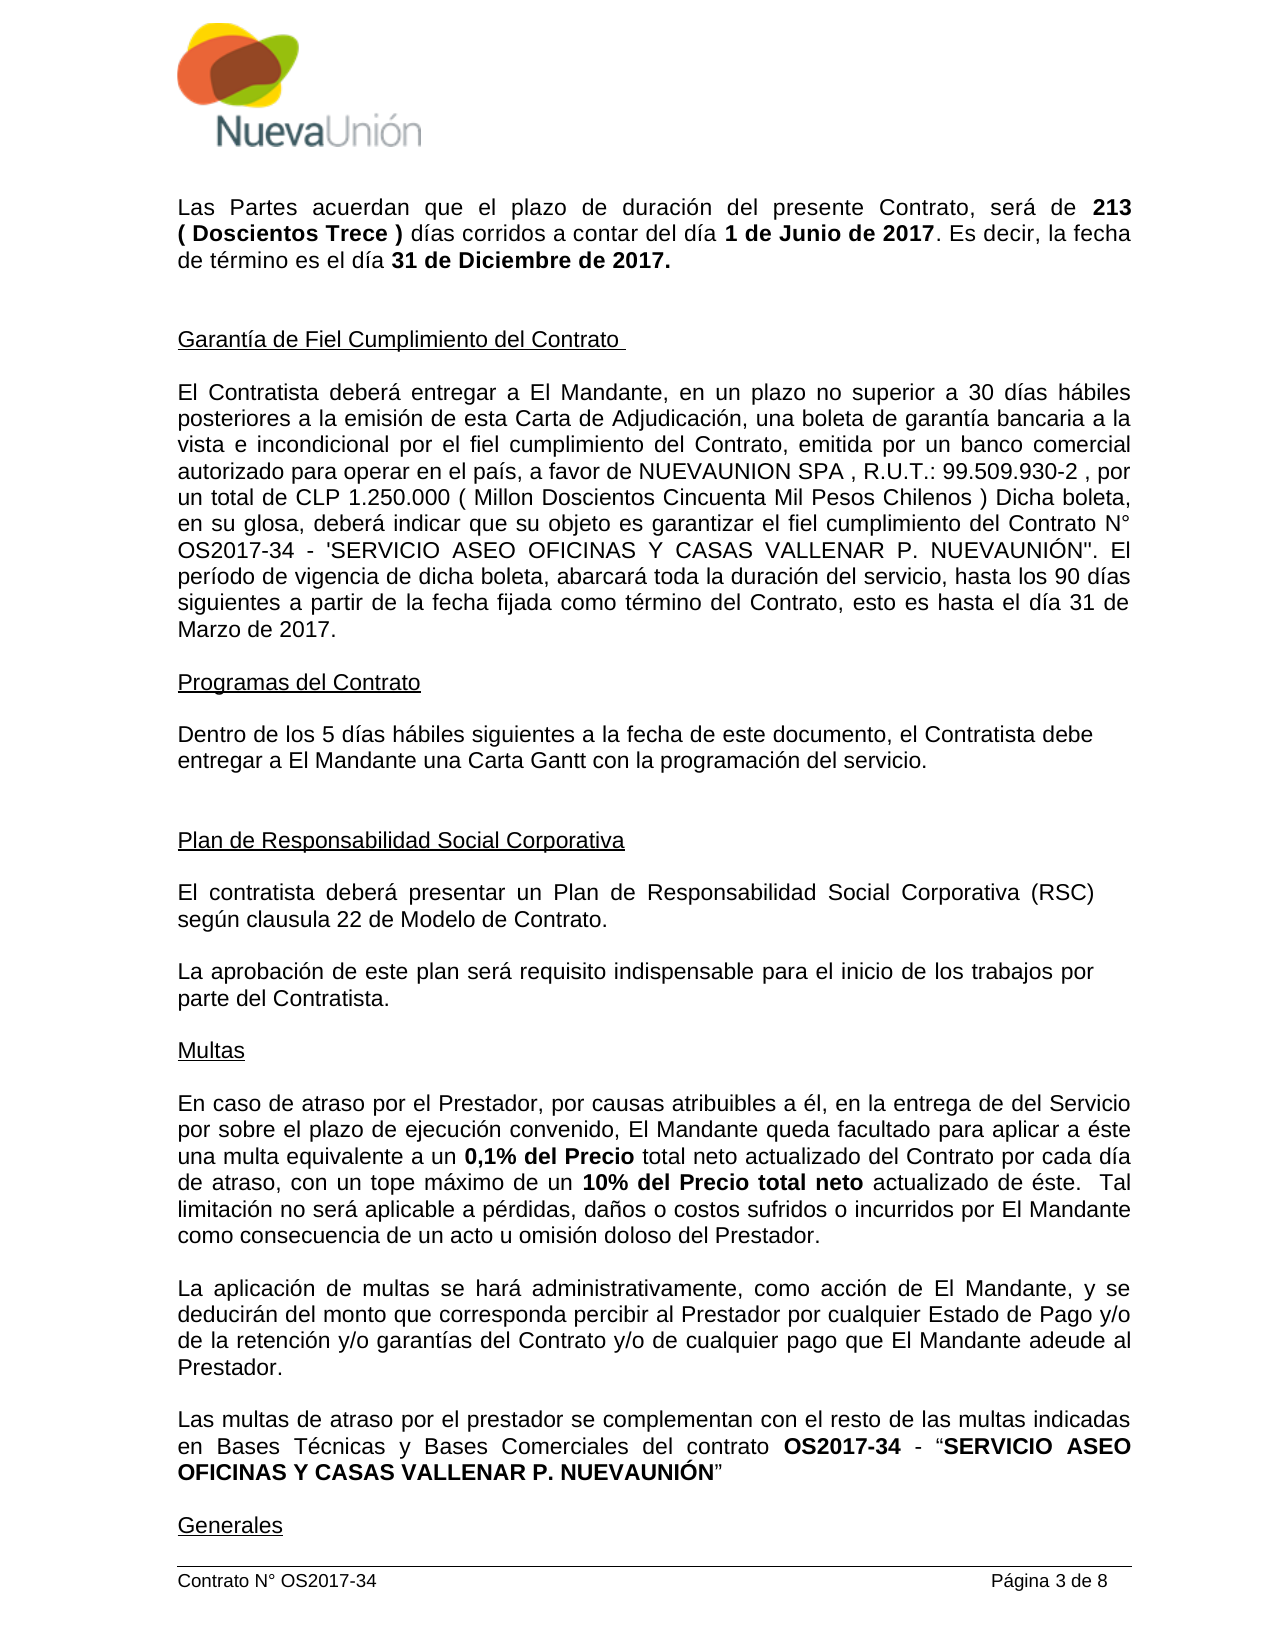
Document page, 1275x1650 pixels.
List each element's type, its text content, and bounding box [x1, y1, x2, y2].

text Dentro de los 5 días hábiles siguientes a la fecha de este documento, el Contratista debe entregar a El Mandante una Carta Gantt con la programación del servicio. [177, 721, 1095, 774]
text Garantía de Fiel Cumplimiento del Contrato [177, 326, 1132, 352]
text Las Partes acuerdan que el plazo de duración del presente Contrato, será de 213 ( Doscientos Trece ) días corridos a contar del día 1 de Junio de 2017. Es decir, la fecha de término es el día 31 de Diciembre de 2017. [177, 194, 1132, 273]
text En caso de atraso por el Prestador, por causas atribuibles a él, en la entrega de del Servicio por sobre el plazo de ejecución convenido, El Mandante queda facultado para aplicar a éste una multa equivalente a un 0,1% del Precio total neto actualizado del Contrato por cada día de atraso, con un tope máximo de un 10% del Precio total neto actualizado de éste. Tal limitación no será aplicable a pérdidas, daños o costos sufridos o incurridos por El Mandante como consecuencia de un acto u omisión doloso del Prestador. [177, 1090, 1132, 1248]
text La aprobación de este plan será requisito indispensable para el inicio de los trabajos por parte del Contratista. [177, 958, 1095, 1011]
text Las multas de atraso por el prestador se complementan con el resto de las multas indicadas en Bases Técnicas y Bases Comerciales del contrato OS2017-34 - “SERVICIO ASEO OFICINAS Y CASAS VALLENAR P. NUEVAUNIÓN” [177, 1406, 1132, 1485]
text Multas [177, 1037, 1132, 1064]
picture [177, 23, 421, 147]
text Generales [177, 1512, 1132, 1538]
text Plan de Responsabilidad Social Corporativa [177, 827, 1132, 853]
text La aplicación de multas se hará administrativamente, como acción de El Mandante, y se deducirán del monto que corresponda percibir al Prestador por cualquier Estado de Pago y/o de la retención y/o garantías del Contrato y/o de cualquier pago que El Mandante adeude al Prestador. [177, 1274, 1132, 1380]
text El Contratista deberá entregar a El Mandante, en un plazo no superior a 30 días hábiles posteriores a la emisión de esta Carta de Adjudicación, una boleta de garantía bancaria a la vista e incondicional por el fiel cumplimiento del Contrato, emitida por un banco comercial autorizado para operar en el país, a favor de NUEVAUNION SPA , R.U.T.: 99.509.930-2 , por un total de CLP 1.250.000 ( Millon Doscientos Cincuenta Mil Pesos Chilenos ) Dicha boleta, en su glosa, deberá indicar que su objeto es garantizar el fiel cumplimiento del Contrato N° OS2017-34 - 'SERVICIO ASEO OFICINAS Y CASAS VALLENAR P. NUEVAUNIÓN''. El período de vigencia de dicha boleta, abarcará toda la duración del servicio, hasta los 90 días siguientes a partir de la fecha fijada como término del Contrato, esto es hasta el día 31 de Marzo de 2017. [177, 378, 1132, 642]
text Programas del Contrato [177, 668, 1132, 695]
text El contratista deberá presentar un Plan de Responsabilidad Social Corporativa (RSC) según clausula 22 de Modelo de Contrato. [177, 879, 1095, 932]
